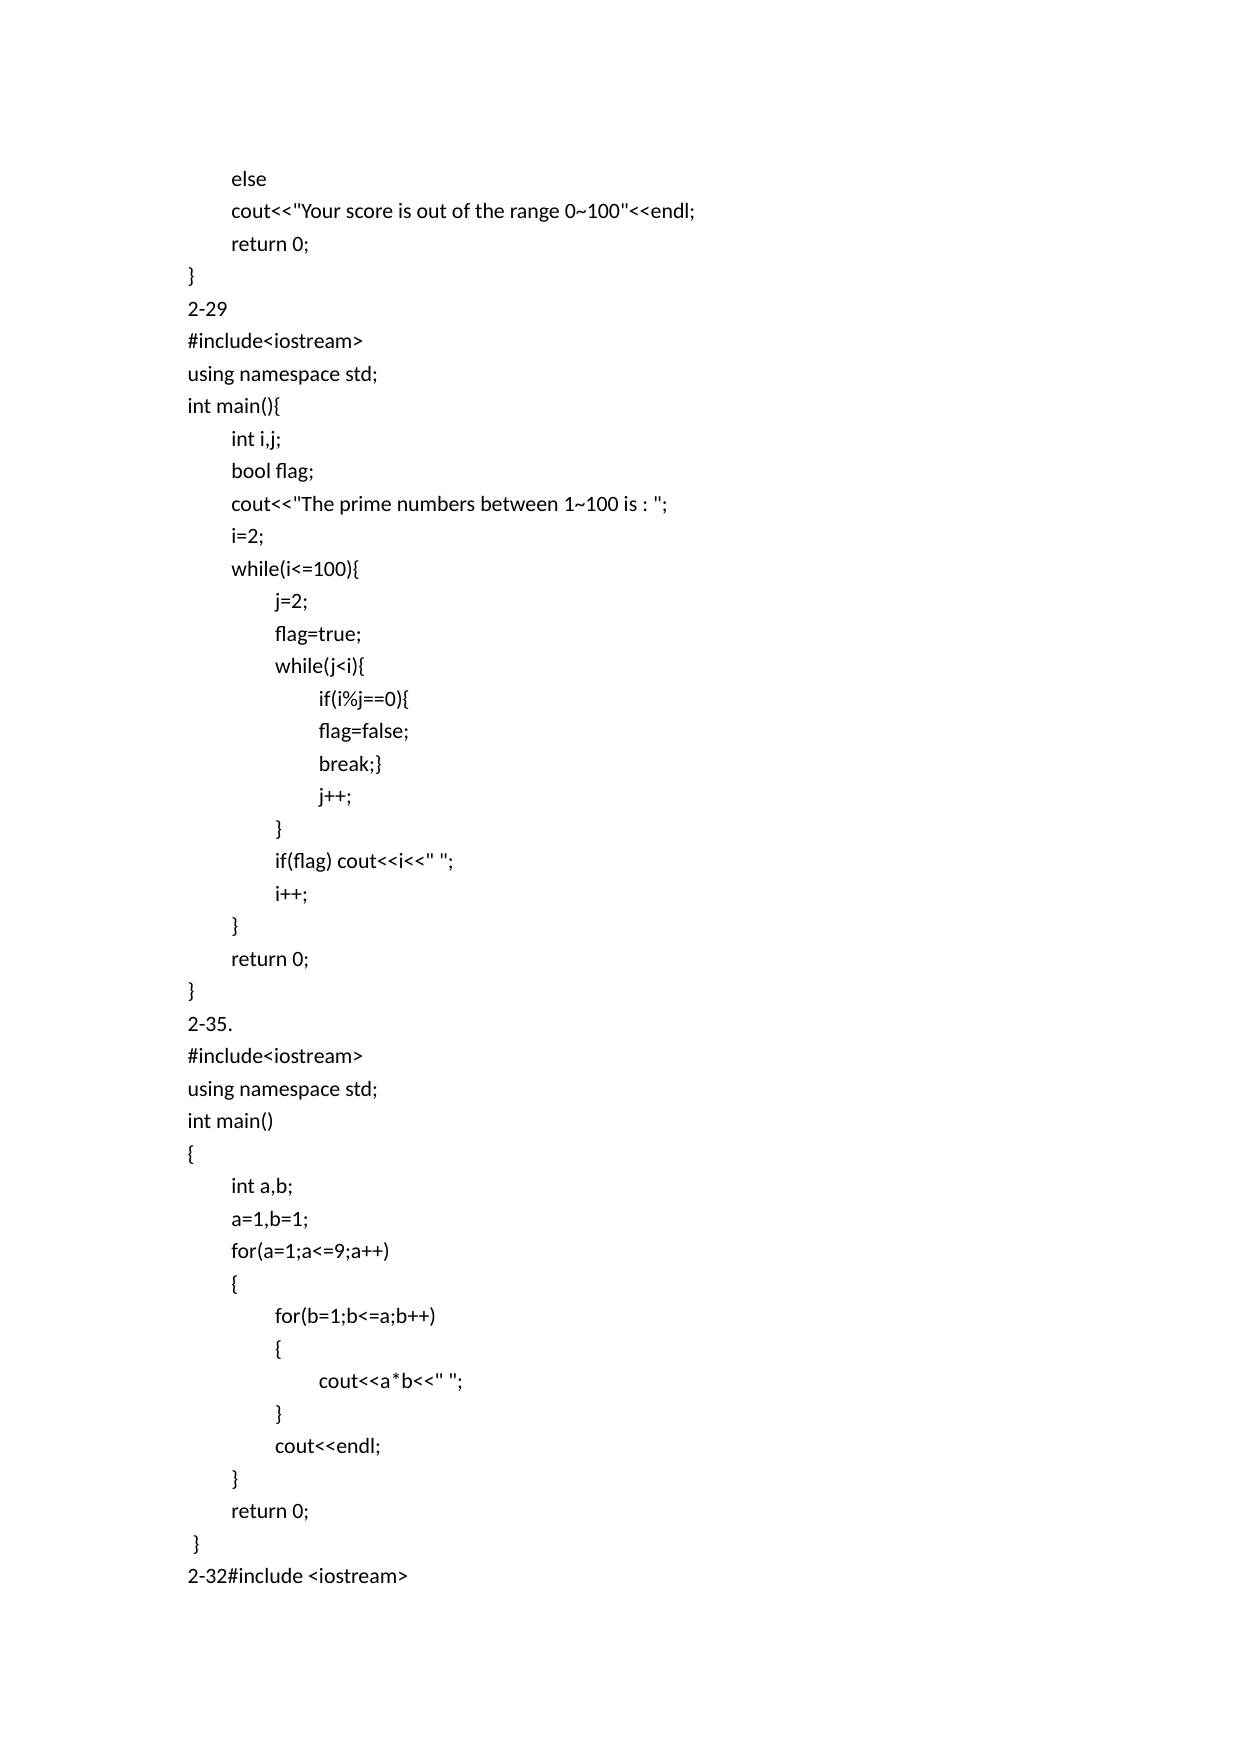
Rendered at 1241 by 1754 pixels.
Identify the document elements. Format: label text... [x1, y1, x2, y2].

text for(a=1;a<=9;a++) [187, 1234, 1053, 1267]
text { [187, 1137, 1053, 1169]
text #include<iostream> [187, 1039, 1053, 1072]
text } [187, 1527, 1053, 1559]
text #include<iostream> [187, 324, 1053, 357]
text j=2; [187, 584, 1053, 617]
text } [187, 974, 1053, 1007]
text int a,b; [187, 1169, 1053, 1202]
text else [187, 162, 1053, 194]
text { [187, 1267, 1053, 1299]
text } [187, 259, 1053, 292]
text } [187, 1462, 1053, 1494]
text cout<<a*b<<" "; [187, 1364, 1053, 1397]
text cout<<endl; [187, 1429, 1053, 1462]
text bool flag; [187, 454, 1053, 487]
text for(b=1;b<=a;b++) [187, 1299, 1053, 1332]
text } [187, 812, 1053, 844]
text 2-35. [187, 1007, 1053, 1039]
text int main() [187, 1104, 1053, 1137]
text } [187, 909, 1053, 942]
text if(flag) cout<<i<<" "; [187, 844, 1053, 877]
text 2-32#include <iostream> [187, 1559, 1053, 1592]
text while(j<i){ [187, 649, 1053, 682]
text flag=false; [187, 714, 1053, 747]
text i=2; [187, 519, 1053, 552]
text return 0; [187, 1494, 1053, 1527]
text return 0; [187, 227, 1053, 259]
text { [187, 1332, 1053, 1364]
text return 0; [187, 942, 1053, 974]
text break;} [187, 747, 1053, 779]
text int main(){ [187, 389, 1053, 422]
text 2-29 [187, 292, 1053, 324]
text using namespace std; [187, 1072, 1053, 1104]
text i++; [187, 877, 1053, 909]
text while(i<=100){ [187, 552, 1053, 584]
text j++; [187, 779, 1053, 812]
text cout<<"The prime numbers between 1~100 is : "; [187, 487, 1053, 519]
text if(i%j==0){ [187, 682, 1053, 714]
text flag=true; [187, 617, 1053, 649]
text } [187, 1397, 1053, 1429]
text int i,j; [187, 422, 1053, 454]
text a=1,b=1; [187, 1202, 1053, 1234]
text cout<<"Your score is out of the range 0~100"<<endl; [187, 194, 1053, 227]
text using namespace std; [187, 357, 1053, 389]
